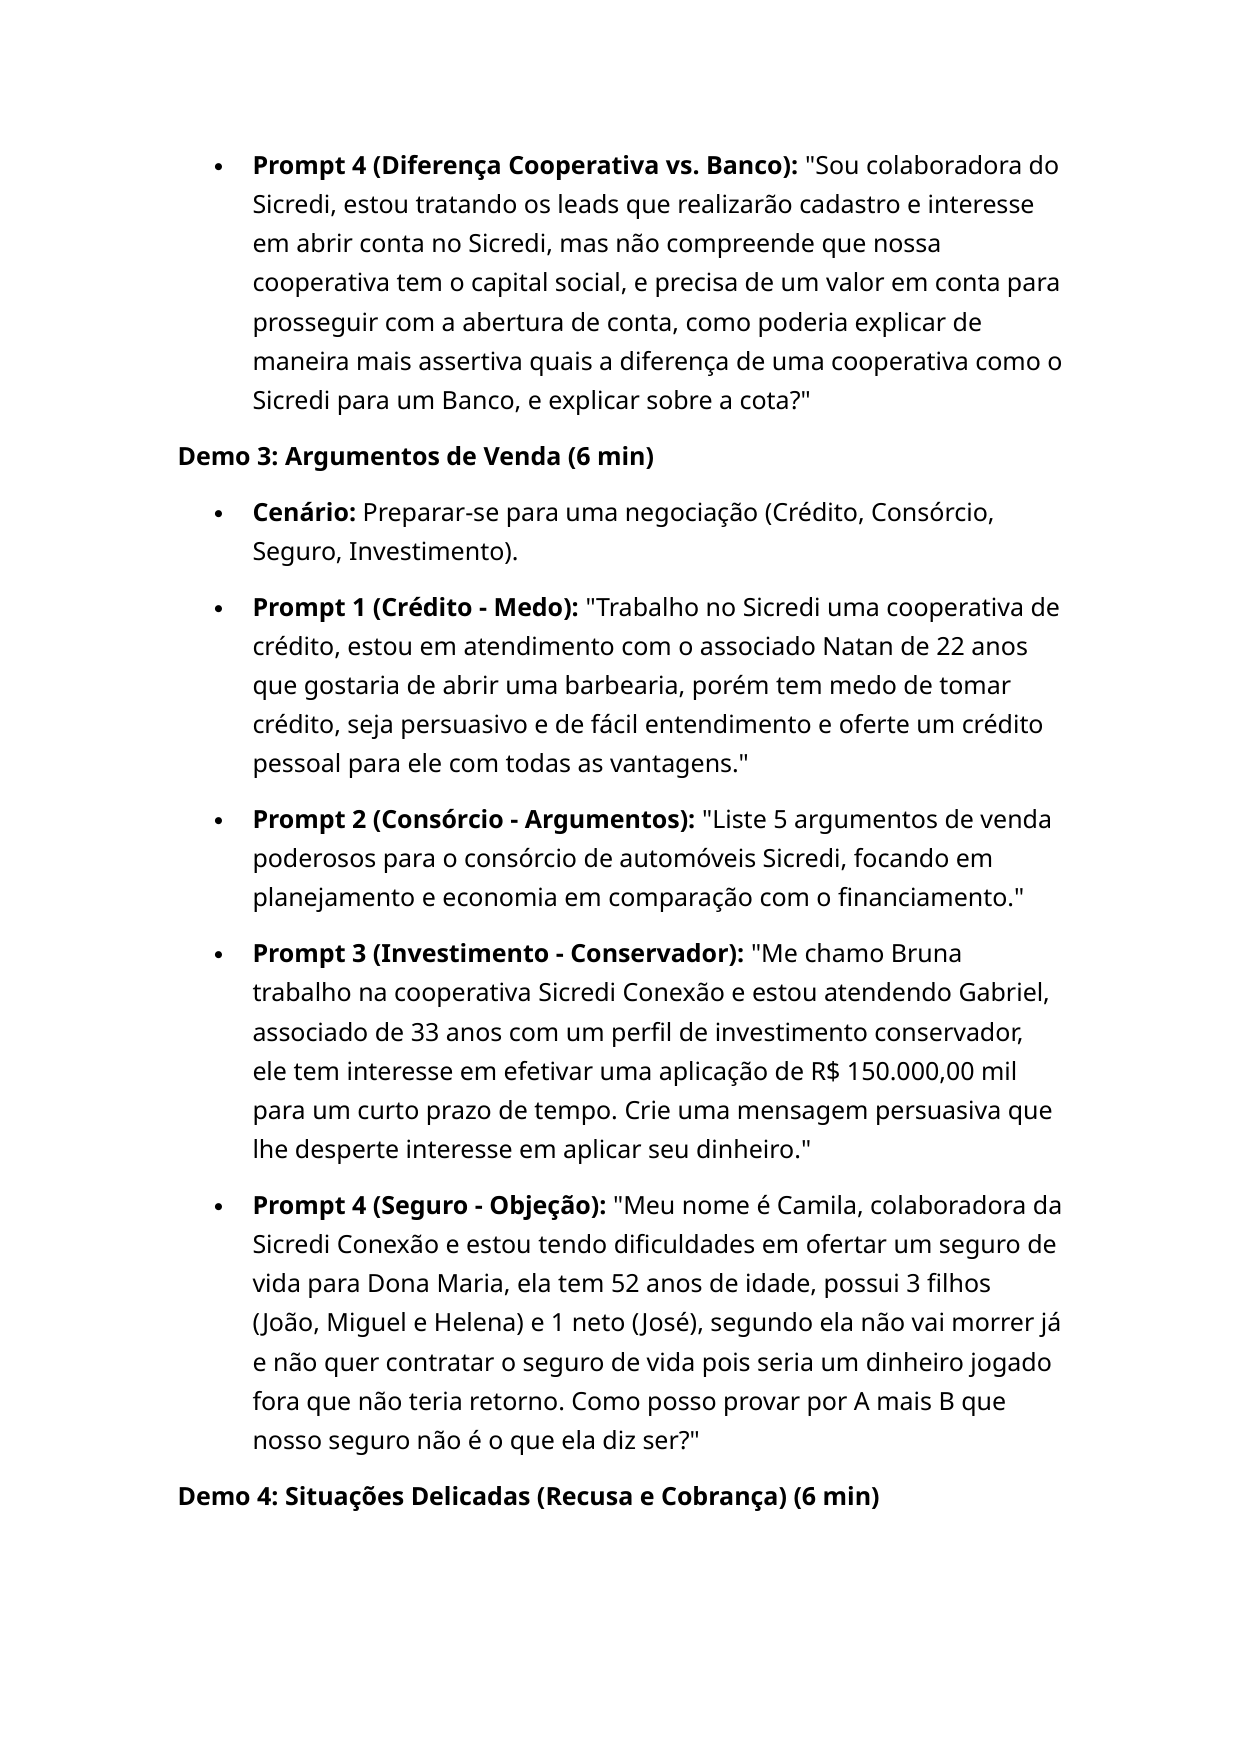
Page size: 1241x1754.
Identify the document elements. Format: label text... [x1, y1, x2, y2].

list Prompt 4 (Seguro - Objeção): "Meu nome é Camila, colaboradora da Sicredi Conexão e estou tendo dificuldades em ofertar um seguro de vida para Dona Maria, ela tem 52 anos de idade, possui 3 filhos (João, Miguel e Helena) e 1 neto (José), segundo ela não vai morrer já e não quer contratar o seguro de vida pois seria um dinheiro jogado fora que não teria retorno. Como posso provar por A mais B que nosso seguro não é o que ela diz ser?" [215, 1188, 1063, 1457]
list Prompt 3 (Investimento - Conservador): "Me chamo Bruna trabalho na cooperativa Sicredi Conexão e estou atendendo Gabriel, associado de 33 anos com um perfil de investimento conservador, ele tem interesse em efetivar uma aplicação de R$ 150.000,00 mil para um curto prazo de tempo. Crie uma mensagem persuasiva que lhe desperte interesse em aplicar seu dinheiro." [215, 936, 1063, 1166]
list Prompt 2 (Consórcio - Argumentos): "Liste 5 argumentos de venda poderosos para o consórcio de automóveis Sicredi, focando em planejamento e economia em comparação com o financiamento." [215, 802, 1063, 914]
text Demo 3: Argumentos de Venda (6 min) [177, 438, 1063, 472]
list Prompt 4 (Diferença Cooperativa vs. Banco): "Sou colaboradora do Sicredi, estou tratando os leads que realizarão cadastro e interesse em abrir conta no Sicredi, mas não compreende que nossa cooperativa tem o capital social, e precisa de um valor em conta para prosseguir com a abertura de conta, como poderia explicar de maneira mais assertiva quais a diferença de uma cooperativa como o Sicredi para um Banco, e explicar sobre a cota?" [215, 148, 1063, 417]
text Demo 4: Situações Delicadas (Recusa e Cobrança) (6 min) [177, 1478, 1063, 1512]
list Cenário: Preparar-se para uma negociação (Crédito, Consórcio, Seguro, Investimento). [215, 494, 1063, 567]
list Prompt 1 (Crédito - Medo): "Trabalho no Sicredi uma cooperativa de crédito, estou em atendimento com o associado Natan de 22 anos que gostaria de abrir uma barbearia, porém tem medo de tomar crédito, seja persuasivo e de fácil entendimento e oferte um crédito pessoal para ele com todas as vantagens." [215, 589, 1063, 780]
